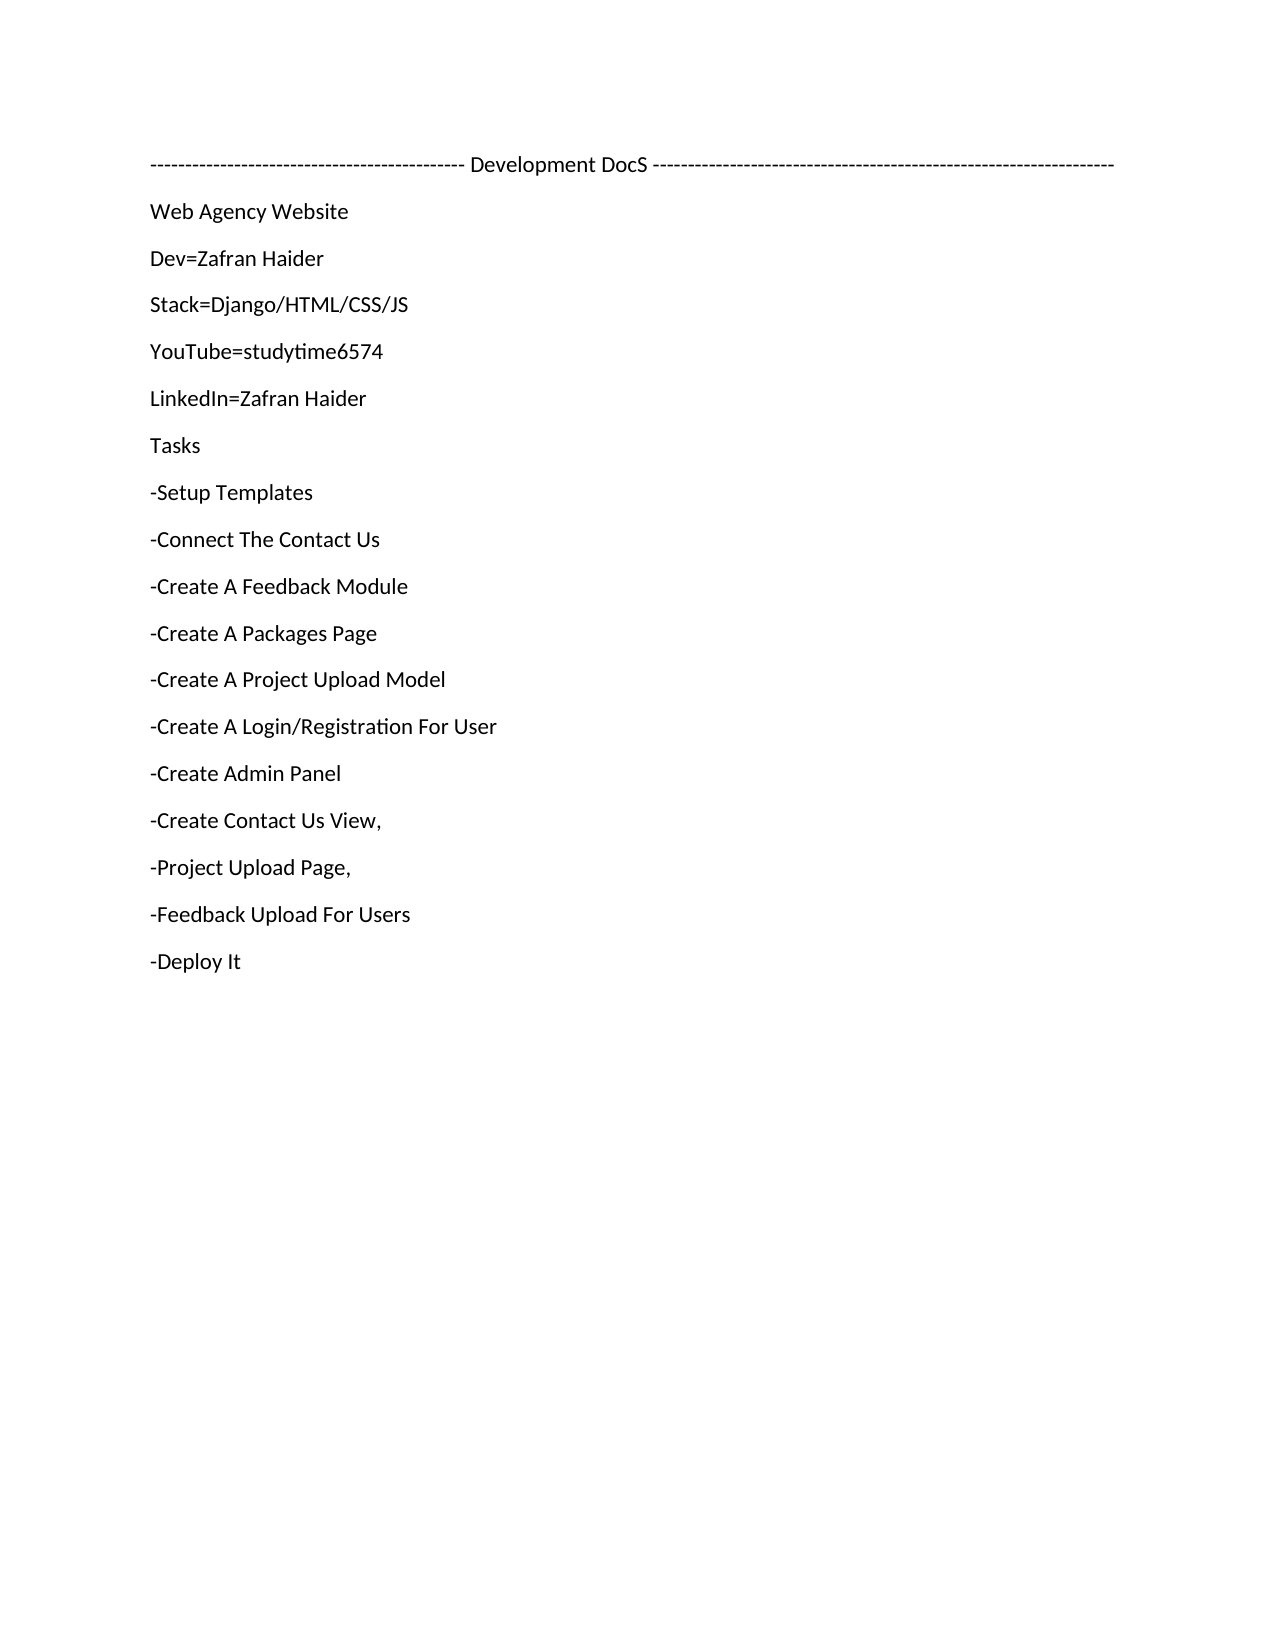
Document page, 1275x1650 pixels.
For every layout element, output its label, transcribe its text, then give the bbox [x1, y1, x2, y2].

text -Deploy It [150, 947, 1125, 975]
text -Create Admin Panel [150, 759, 1125, 787]
text -Connect The Contact Us [150, 525, 1125, 553]
text -Setup Templates [150, 478, 1125, 506]
text -Create A Project Upload Model [150, 666, 1125, 694]
text Tasks [150, 431, 1125, 459]
text -Feedback Upload For Users [150, 900, 1125, 928]
text -Project Upload Page, [150, 853, 1125, 881]
text YouTube=studytime6574 [150, 337, 1125, 366]
text -Create A Feedback Module [150, 572, 1125, 600]
text Stack=Django/HTML/CSS/JS [150, 291, 1125, 319]
text -Create Contact Us View, [150, 806, 1125, 834]
text LinkedIn=Zafran Haider [150, 384, 1125, 412]
text -Create A Login/Registration For User [150, 712, 1125, 741]
text Web Agency Website [150, 197, 1125, 225]
text -Create A Packages Page [150, 619, 1125, 647]
text Dev=Zafran Haider [150, 244, 1125, 272]
text --------------------------------------------- Development DocS ------------------------------------------------------------------ [150, 150, 1125, 178]
